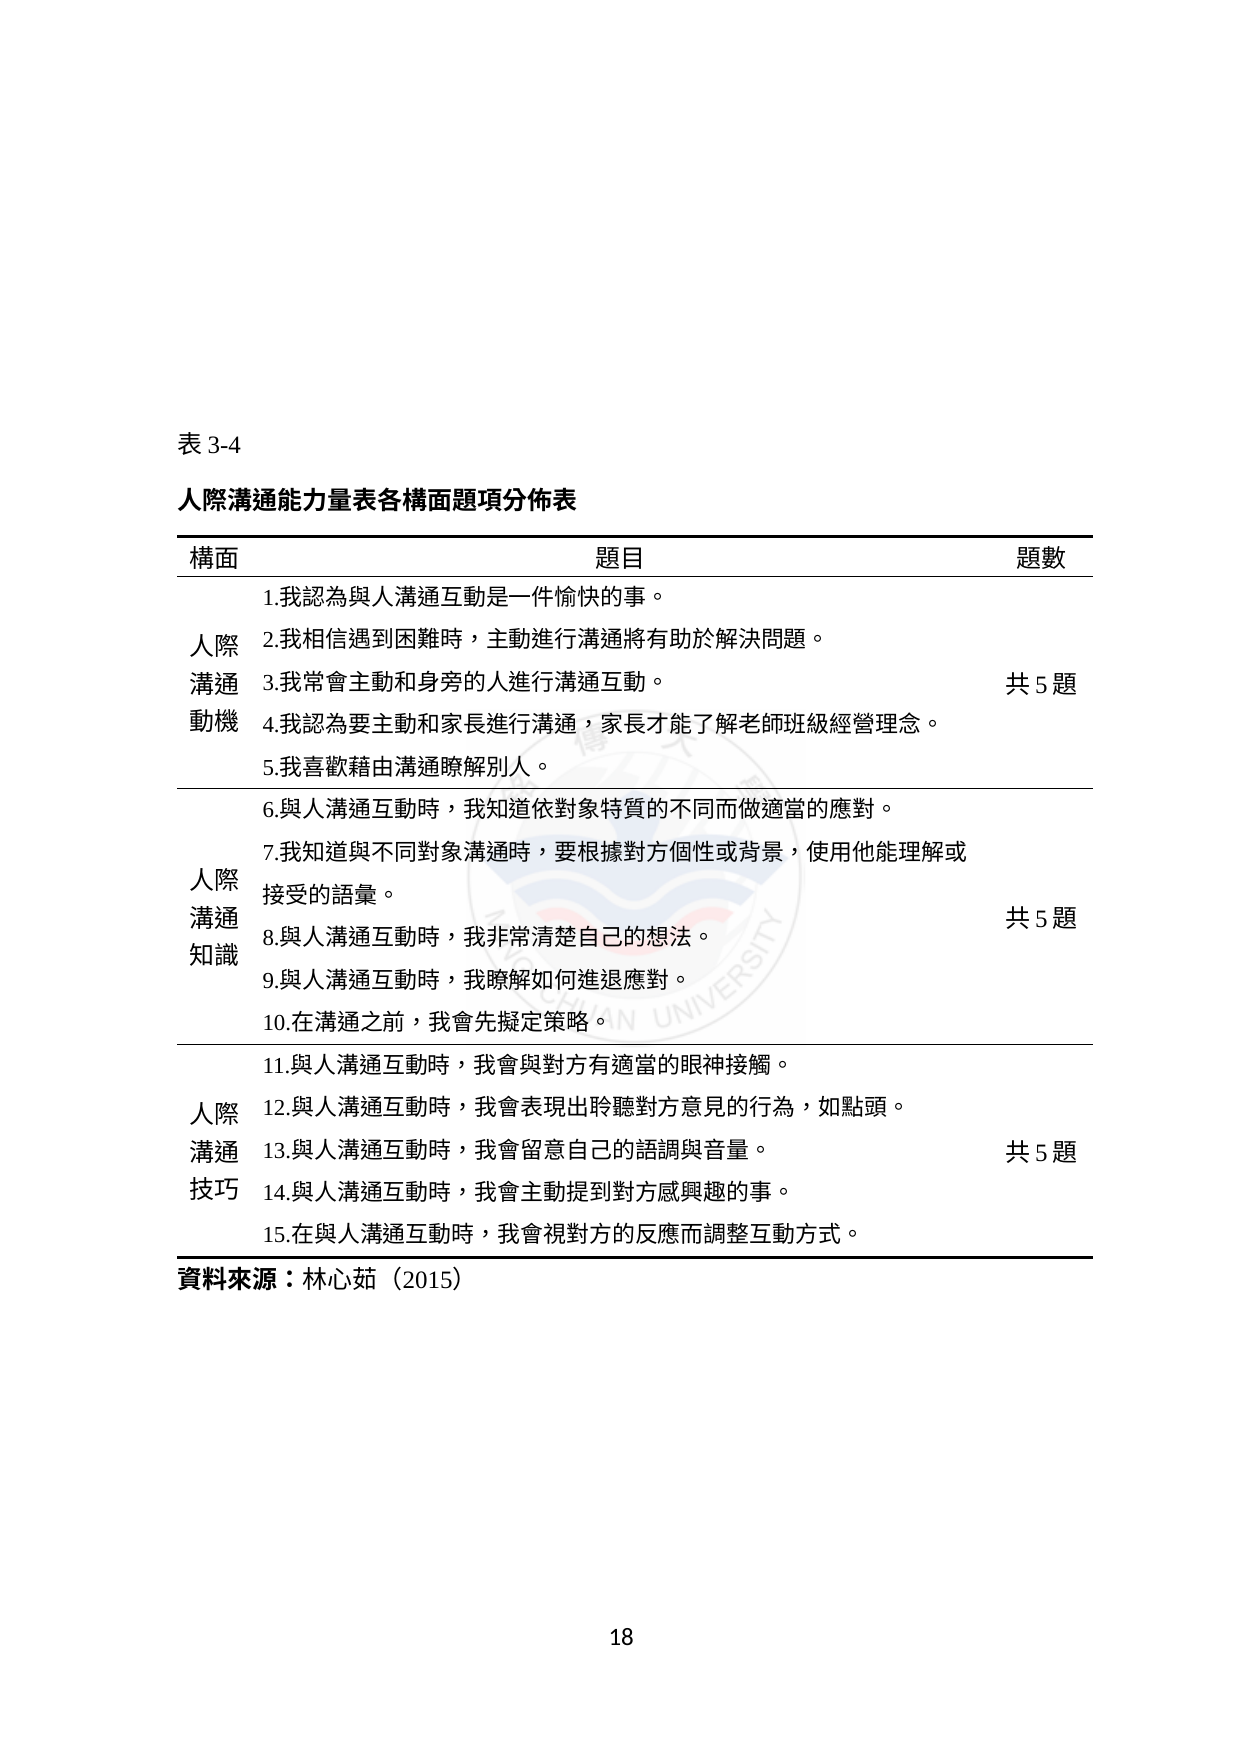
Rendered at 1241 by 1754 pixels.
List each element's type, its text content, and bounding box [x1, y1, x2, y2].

table_cell 共5題 [989, 577, 1093, 788]
table_cell 人際溝通動機 [177, 577, 251, 788]
table_cell 共5題 [989, 789, 1093, 1044]
text 資料來源：林心茹（2015） [177, 1259, 1092, 1297]
table_cell 共5題 [989, 1045, 1093, 1256]
table_header 題目 [251, 538, 989, 576]
table_cell 人際溝通技巧 [177, 1045, 251, 1256]
table_cell 人際溝通知識 [177, 789, 251, 1044]
table_cell 1.我認為與人溝通互動是一件愉快的事。 2.我相信遇到困難時，主動進行溝通將有助於解決問題。 3.我常會主動和身旁的人進行溝通互動。 4.我認為要主動和家長進行溝通，家長才能了解老師班級經營理念。 5.我喜歡藉由溝通瞭解別人。 [251, 577, 989, 788]
text 人際溝通能力量表各構面題項分佈表 [177, 479, 1092, 517]
table_header 構面 [177, 538, 251, 576]
table_header 題數 [989, 538, 1093, 576]
table_cell 6.與人溝通互動時，我知道依對象特質的不同而做適當的應對。 7.我知道與不同對象溝通時，要根據對方個性或背景，使用他能理解或接受的語彙。 8.與人溝通互動時，我非常清楚自己的想法。 9.與人溝通互動時，我瞭解如何進退應對。 10.在溝通之前，我會先擬定策略。 [251, 789, 989, 1044]
table_cell 11.與人溝通互動時，我會與對方有適當的眼神接觸。 12.與人溝通互動時，我會表現出聆聽對方意見的行為，如點頭。 13.與人溝通互動時，我會留意自己的語調與音量。 14.與人溝通互動時，我會主動提到對方感興趣的事。 15.在與人溝通互動時，我會視對方的反應而調整互動方式。 [251, 1045, 989, 1256]
text 表3-4 [177, 424, 1092, 461]
